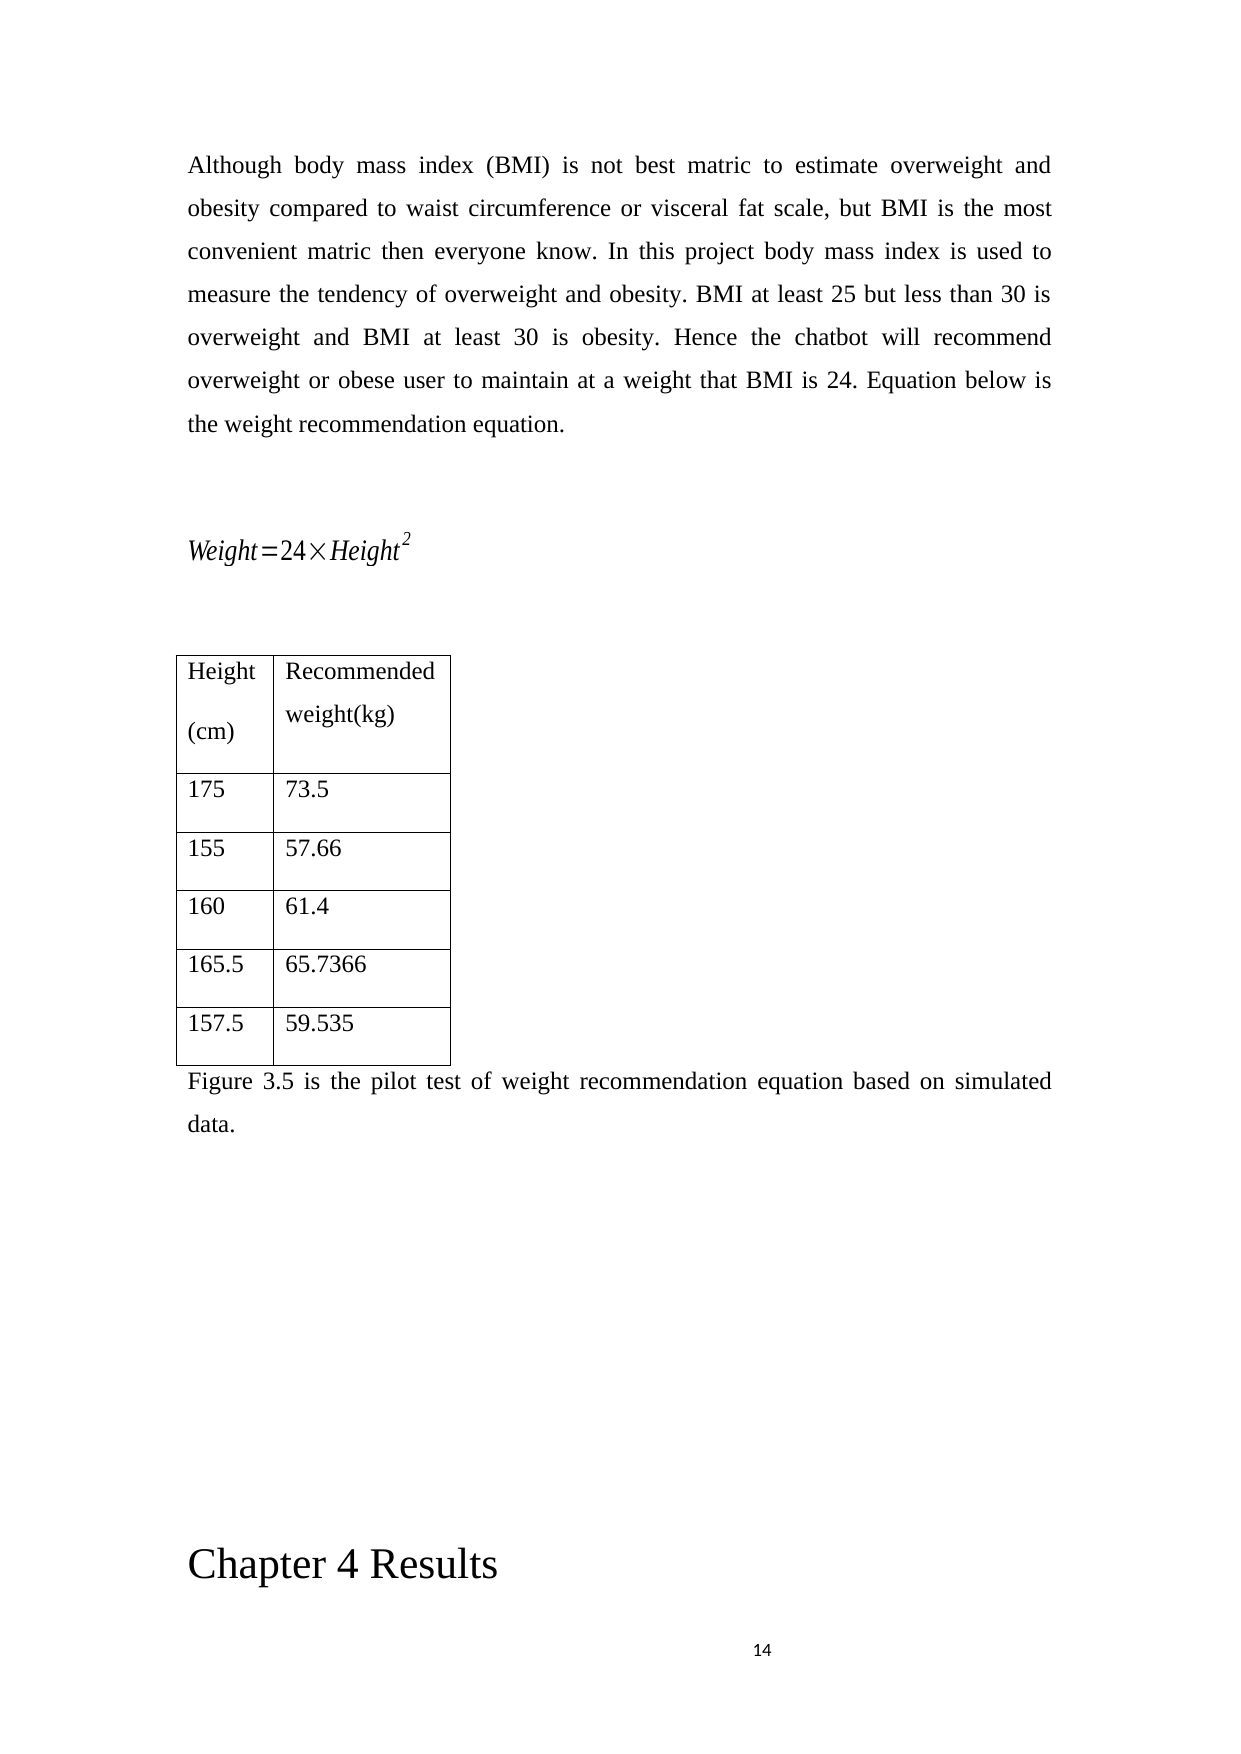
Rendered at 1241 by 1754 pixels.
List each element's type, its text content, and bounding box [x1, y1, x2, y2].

table_cell 165.5 [177, 950, 273, 1007]
text Figure 3.5 is the pilot test of weight recommendation equation based on simulated data. [187, 1066, 1053, 1138]
table_cell 157.5 [177, 1008, 273, 1065]
text Although body mass index (BMI) is not best matric to estimate overweight and obesity compared to waist circumference or visceral fat scale, but BMI is the most convenient matric then everyone know. In this project body mass index is used to measure the tendency of overweight and obesity. BMI at least 25 but less than 30 is overweight and BMI at least 30 is obesity. Hence the chatbot will recommend overweight or obese user to maintain at a weight that BMI is 24. Equation below is the weight recommendation equation. [187, 150, 1053, 437]
table_header Height (cm) [177, 656, 273, 773]
table_cell 65.7366 [274, 950, 450, 1007]
table_cell 155 [177, 833, 273, 890]
table_cell 59.535 [274, 1008, 450, 1065]
table_cell 160 [177, 891, 273, 948]
table_cell 73.5 [274, 774, 450, 832]
text Chapter 4 Results [187, 1538, 1053, 1588]
table_cell 57.66 [274, 833, 450, 890]
table_cell 61.4 [274, 891, 450, 948]
table_header Recommended weight(kg) [274, 656, 450, 773]
table_cell 175 [177, 774, 273, 832]
